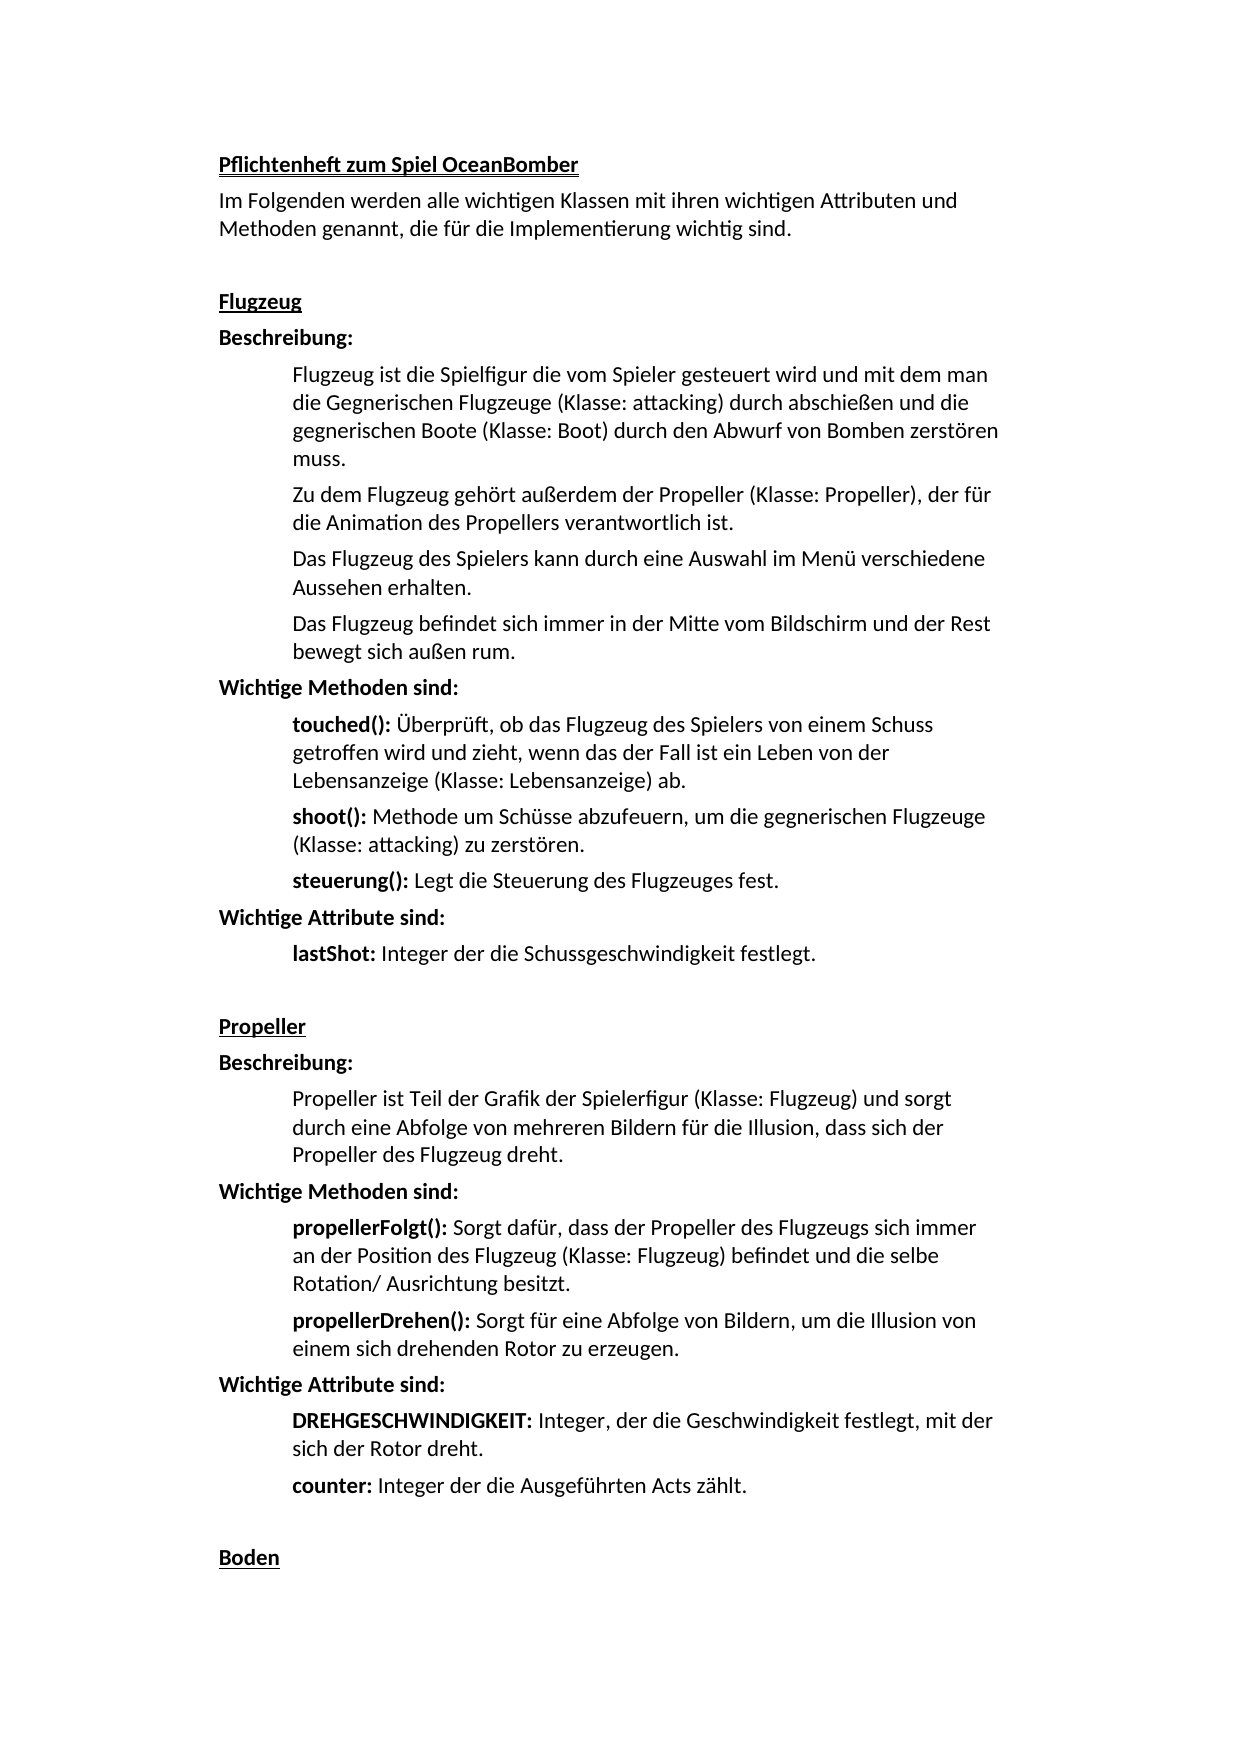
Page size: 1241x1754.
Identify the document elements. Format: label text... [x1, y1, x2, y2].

text Beschreibung: [218, 323, 1004, 351]
text Flugzeug ist die Spielfigur die vom Spieler gesteuert wird und mit dem man die Gegnerischen Flugzeuge (Klasse: attacking) durch abschießen und die gegnerischen Boote (Klasse: Boot) durch den Abwurf von Bomben zerstören muss. [292, 360, 1004, 472]
text Pflichtenheft zum Spiel OceanBomber [218, 150, 1004, 178]
text Im Folgenden werden alle wichtigen Klassen mit ihren wichtigen Attributen und Methoden genannt, die für die Implementierung wichtig sind. [218, 186, 1004, 242]
text shoot(): Methode um Schüsse abzufeuern, um die gegnerischen Flugzeuge (Klasse: attacking) zu zerstören. [292, 802, 1004, 858]
text touched(): Überprüft, ob das Flugzeug des Spielers von einem Schuss getroffen wird und zieht, wenn das der Fall ist ein Leben von der Lebensanzeige (Klasse: Lebensanzeige) ab. [292, 710, 1004, 794]
text Wichtige Attribute sind: [218, 1370, 1004, 1398]
text Das Flugzeug des Spielers kann durch eine Auswahl im Menü verschiedene Aussehen erhalten. [292, 544, 1004, 601]
text Wichtige Methoden sind: [218, 1177, 1004, 1205]
text DREHGESCHWINDIGKEIT: Integer, der die Geschwindigkeit festlegt, mit der sich der Rotor dreht. [292, 1406, 1004, 1462]
text lastShot: Integer der die Schussgeschwindigkeit festlegt. [218, 939, 1004, 967]
text Beschreibung: [218, 1048, 1004, 1076]
text propellerFolgt(): Sorgt dafür, dass der Propeller des Flugzeugs sich immer an der Position des Flugzeug (Klasse: Flugzeug) befindet und die selbe Rotation/ Ausrichtung besitzt. [292, 1213, 1004, 1297]
text counter: Integer der die Ausgeführten Acts zählt. [292, 1471, 1004, 1499]
text propellerDrehen(): Sorgt für eine Abfolge von Bildern, um die Illusion von einem sich drehenden Rotor zu erzeugen. [292, 1306, 1004, 1362]
text Wichtige Methoden sind: [218, 673, 1004, 701]
text Wichtige Attribute sind: [218, 903, 1004, 931]
text steuerung(): Legt die Steuerung des Flugzeuges fest. [292, 866, 1004, 894]
text Propeller [218, 1012, 1004, 1040]
text Das Flugzeug befindet sich immer in der Mitte vom Bildschirm und der Rest bewegt sich außen rum. [292, 609, 1004, 665]
text Propeller ist Teil der Grafik der Spielerfigur (Klasse: Flugzeug) und sorgt durch eine Abfolge von mehreren Bildern für die Illusion, dass sich der Propeller des Flugzeug dreht. [292, 1084, 1004, 1169]
text Zu dem Flugzeug gehört außerdem der Propeller (Klasse: Propeller), der für die Animation des Propellers verantwortlich ist. [292, 480, 1004, 536]
text Boden [218, 1543, 1004, 1572]
text Flugzeug [218, 287, 1004, 315]
